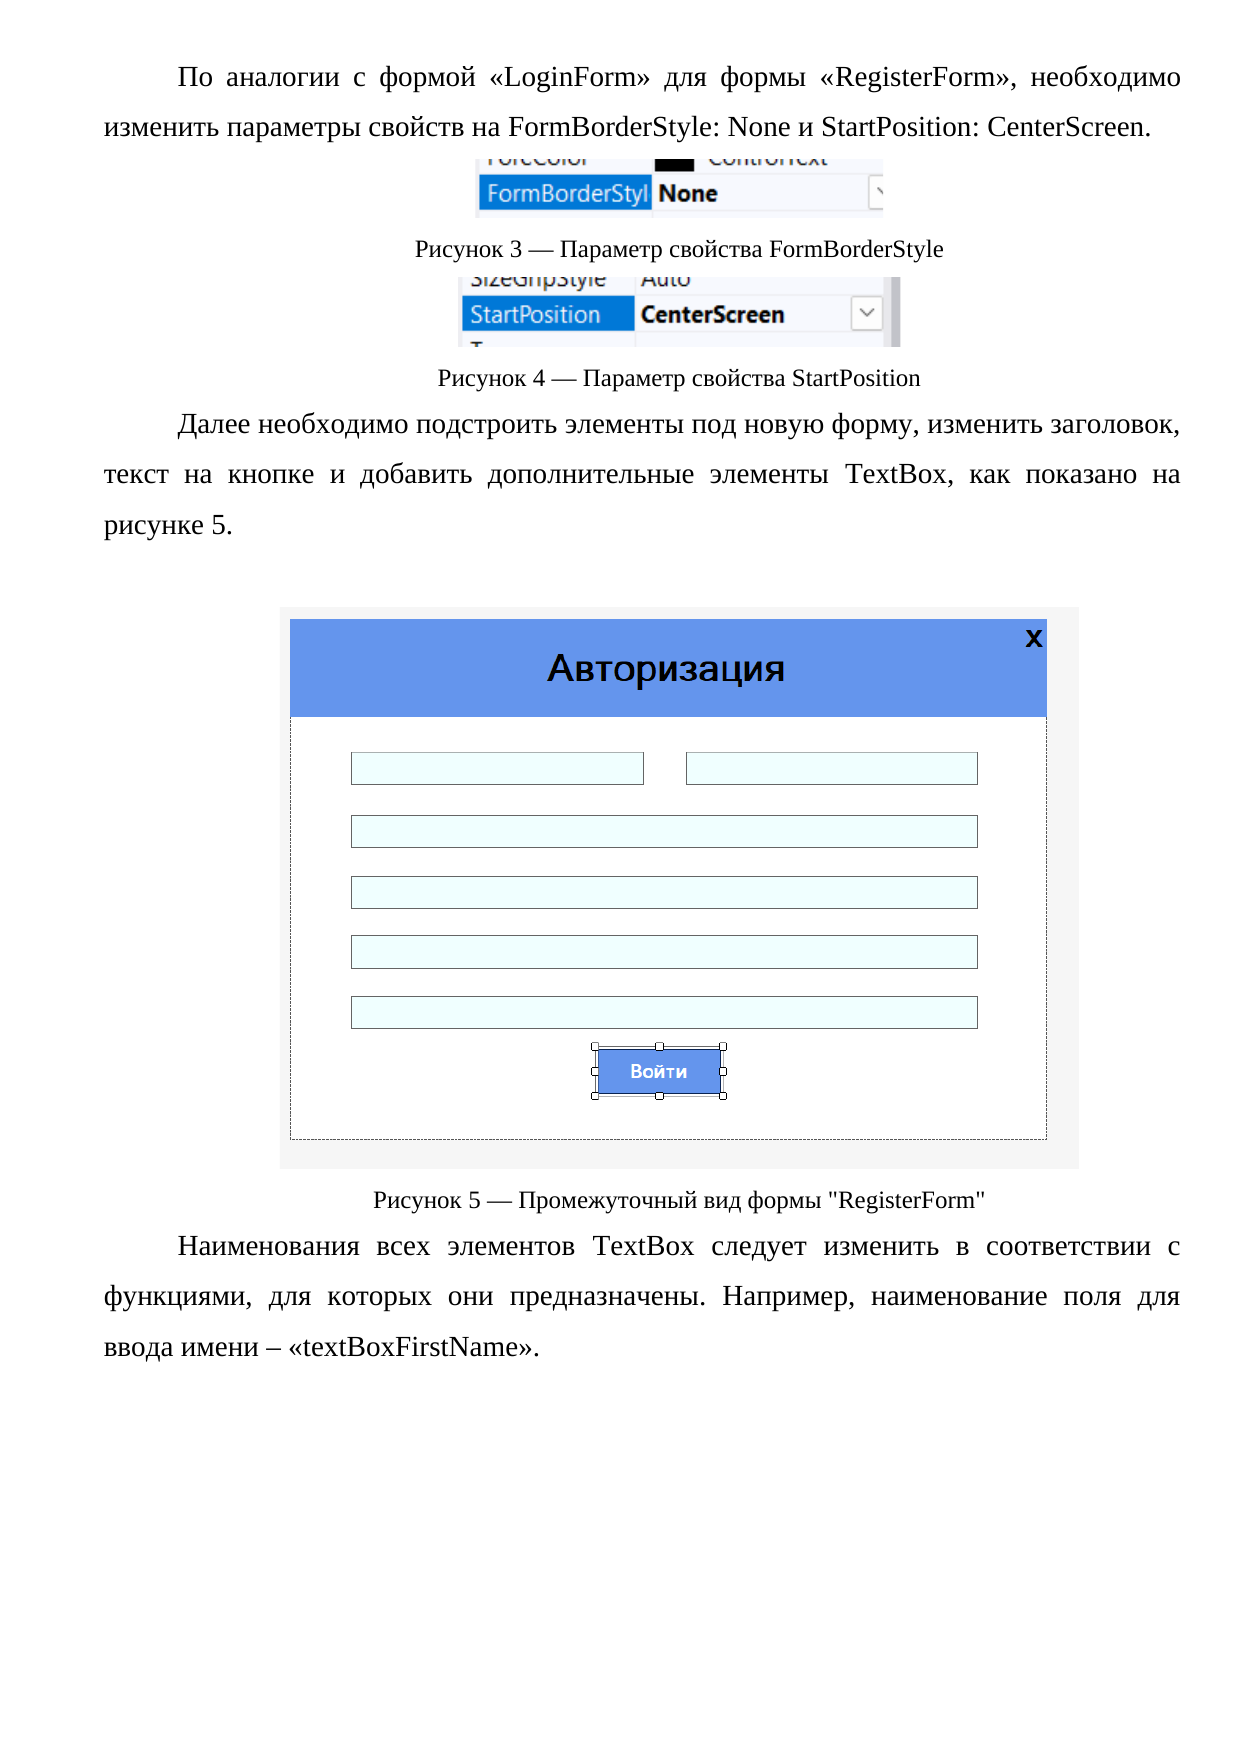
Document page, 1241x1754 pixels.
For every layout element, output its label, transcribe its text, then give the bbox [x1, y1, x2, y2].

text Далее необходимо подстроить элементы под новую форму, изменить заголовок, текст на кнопке и добавить дополнительные элементы TextBox, как показано на рисунке 5. [103, 406, 1181, 540]
text Наименования всех элементов TextBox следует изменить в соответствии с функциями, для которых они предназначены. Например, наименование поля для ввода имени – «textBoxFirstName». [103, 1228, 1181, 1362]
text Рисунок 5 — Промежуточный вид формы "RegisterForm" [103, 1185, 1181, 1214]
text Рисунок 3 — Параметр свойства FormBorderStyle [103, 234, 1181, 263]
picture [475, 159, 884, 218]
picture [458, 277, 901, 347]
text По аналогии с формой «LoginForm» для формы «RegisterForm», необходимо изменить параметры свойств на FormBorderStyle: None и StartPosition: CenterScreen. [103, 59, 1181, 143]
text Рисунок 4 — Параметр свойства StartPosition [103, 363, 1181, 392]
picture [279, 607, 1079, 1169]
